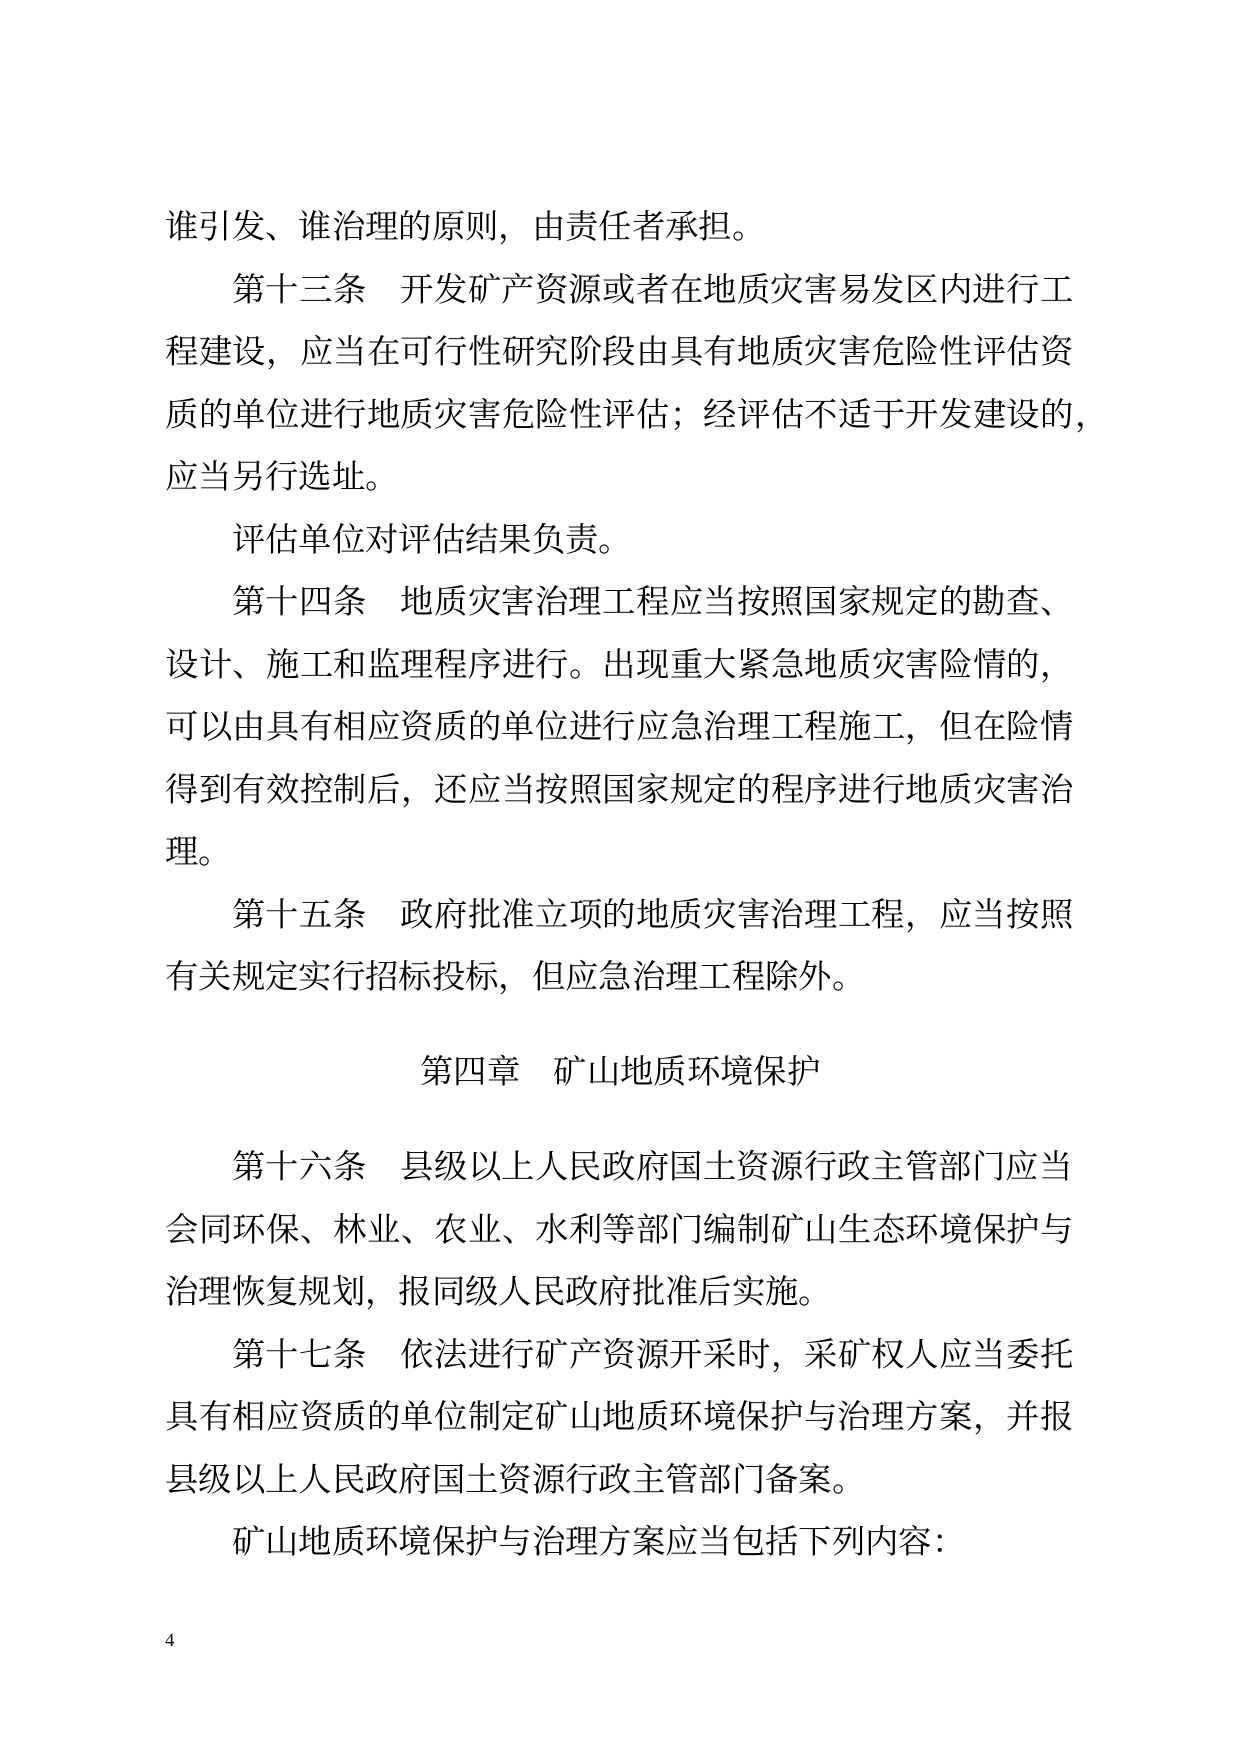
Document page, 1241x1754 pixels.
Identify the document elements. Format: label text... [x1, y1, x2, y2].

text 第十四条 地质灾害治理工程应当按照国家规定的勘查、设计、施工和监理程序进行。出现重大紧急地质灾害险情的，可以由具有相应资质的单位进行应急治理工程施工，但在险情得到有效控制后，还应当按照国家规定的程序进行地质灾害治理。 [165, 564, 1075, 876]
text 评估单位对评估结果负责。 [165, 501, 1075, 564]
text 矿山地质环境保护与治理方案应当包括下列内容： [165, 1504, 1075, 1566]
text 第十七条 依法进行矿产资源开采时，采矿权人应当委托具有相应资质的单位制定矿山地质环境保护与治理方案，并报县级以上人民政府国土资源行政主管部门备案。 [165, 1316, 1075, 1504]
text 第十六条 县级以上人民政府国土资源行政主管部门应当会同环保、林业、农业、水利等部门编制矿山生态环境保护与治理恢复规划，报同级人民政府批准后实施。 [165, 1129, 1075, 1316]
text 第四章 矿山地质环境保护 [165, 1034, 1075, 1096]
text 第十三条 开发矿产资源或者在地质灾害易发区内进行工程建设，应当在可行性研究阶段由具有地质灾害危险性评估资质的单位进行地质灾害危险性评估；经评估不适于开发建设的，应当另行选址。 [165, 251, 1075, 501]
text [165, 189, 1075, 251]
text 第十五条 政府批准立项的地质灾害治理工程，应当按照有关规定实行招标投标，但应急治理工程除外。 [165, 876, 1075, 1001]
